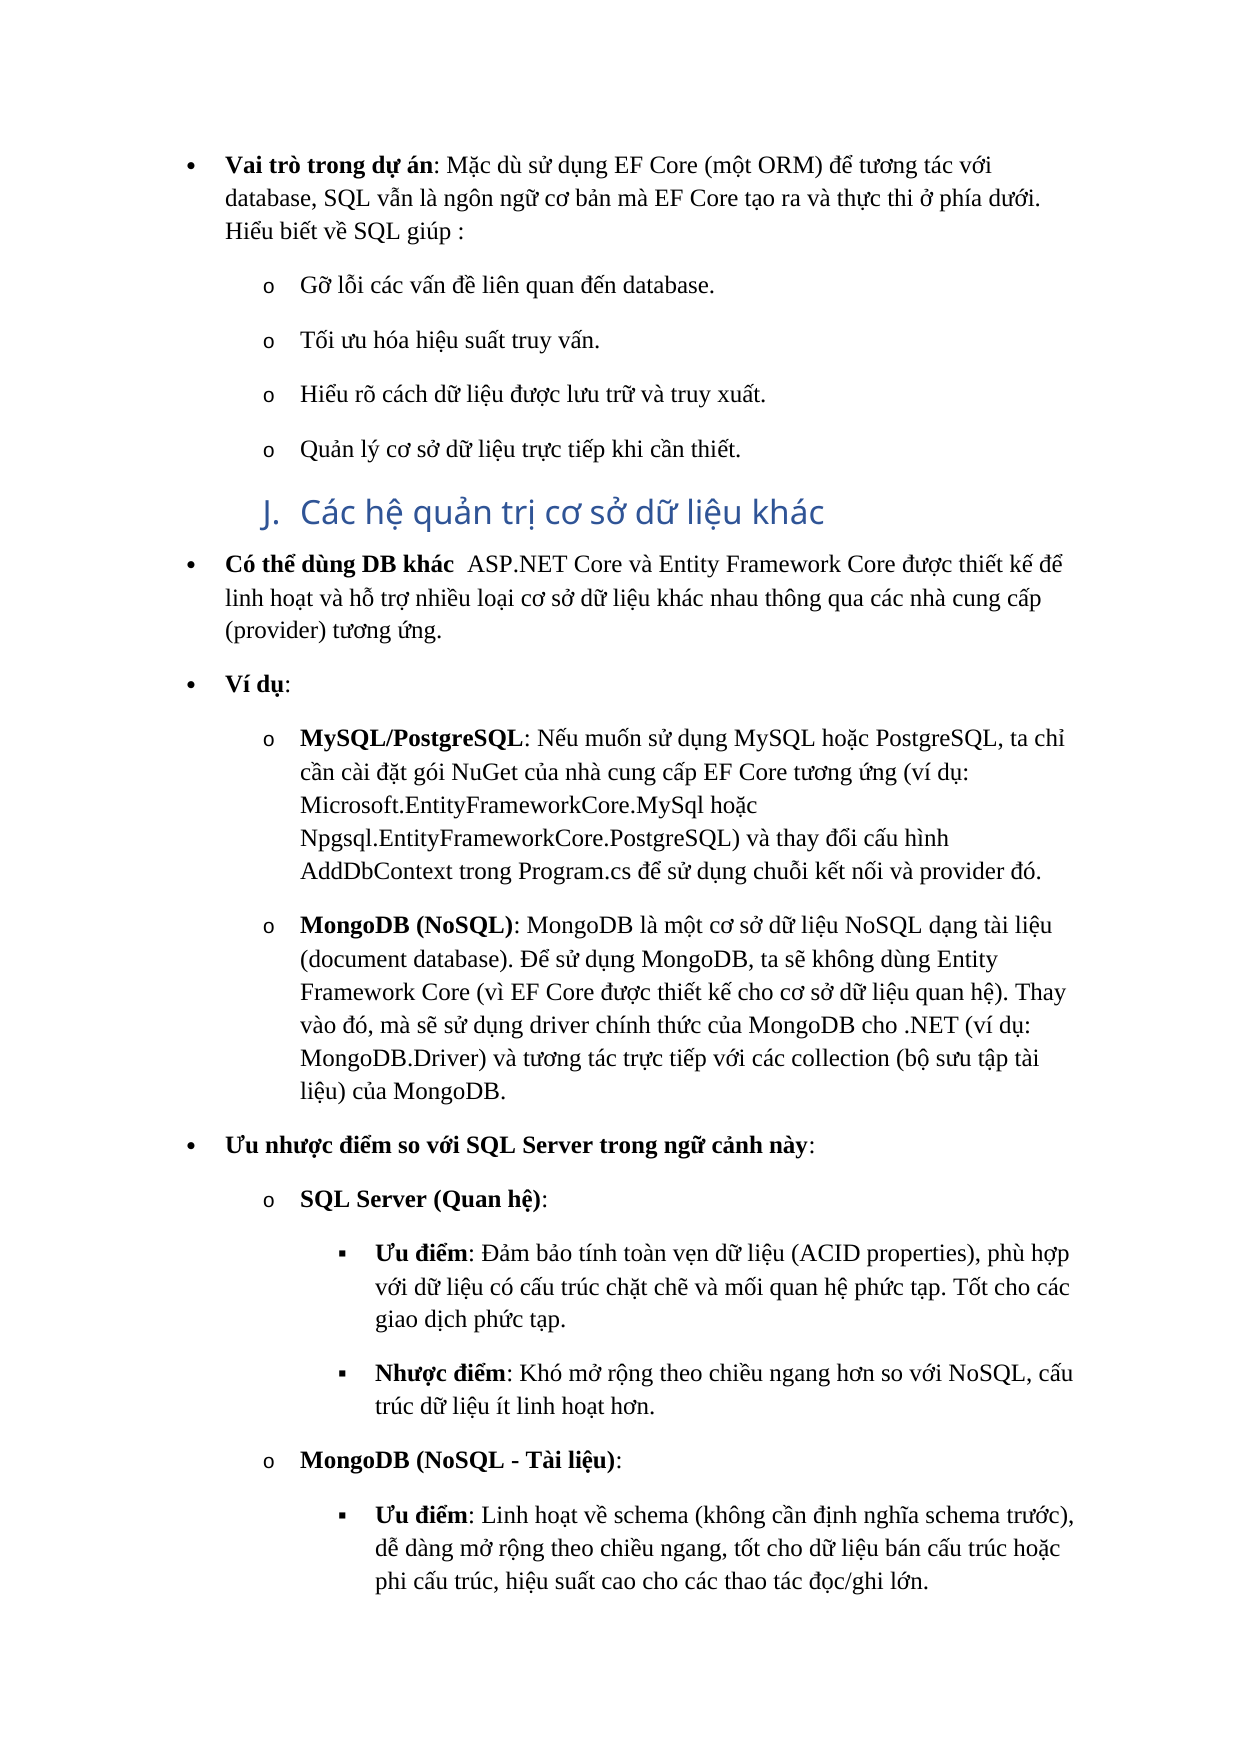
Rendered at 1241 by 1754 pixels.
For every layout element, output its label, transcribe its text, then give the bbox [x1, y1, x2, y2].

subtitle Các hệ quản trị cơ sở dữ liệu khác [262, 489, 1090, 534]
list MongoDB (NoSQL - Tài liệu): [262, 1445, 1090, 1475]
list Quản lý cơ sở dữ liệu trực tiếp khi cần thiết. [262, 434, 1090, 464]
list Hiểu rõ cách dữ liệu được lưu trữ và truy xuất. [262, 379, 1090, 409]
list Tối ưu hóa hiệu suất truy vấn. [262, 325, 1090, 354]
list Vai trò trong dự án: Mặc dù sử dụng EF Core (một ORM) để tương tác với database, SQL vẫn là ngôn ngữ cơ bản mà EF Core tạo ra và thực thi ở phía dưới. Hiểu biết về SQL giúp : [187, 150, 1090, 245]
list Nhược điểm: Khó mở rộng theo chiều ngang hơn so với NoSQL, cấu trúc dữ liệu ít linh hoạt hơn. [337, 1358, 1090, 1420]
list Ví dụ: [187, 669, 1090, 698]
list Ưu nhược điểm so với SQL Server trong ngữ cảnh này: [187, 1130, 1090, 1159]
list Ưu điểm: Đảm bảo tính toàn vẹn dữ liệu (ACID properties), phù hợp với dữ liệu có cấu trúc chặt chẽ và mối quan hệ phức tạp. Tốt cho các giao dịch phức tạp. [337, 1238, 1090, 1333]
list SQL Server (Quan hệ): [262, 1184, 1090, 1213]
list Ưu điểm: Linh hoạt về schema (không cần định nghĩa schema trước), dễ dàng mở rộng theo chiều ngang, tốt cho dữ liệu bán cấu trúc hoặc phi cấu trúc, hiệu suất cao cho các thao tác đọc/ghi lớn. [337, 1500, 1090, 1595]
list Có thể dùng DB khác ASP.NET Core và Entity Framework Core được thiết kế để linh hoạt và hỗ trợ nhiều loại cơ sở dữ liệu khác nhau thông qua các nhà cung cấp (provider) tương ứng. [187, 549, 1090, 644]
list Gỡ lỗi các vấn đề liên quan đến database. [262, 270, 1090, 299]
list MongoDB (NoSQL): MongoDB là một cơ sở dữ liệu NoSQL dạng tài liệu (document database). Để sử dụng MongoDB, ta sẽ không dùng Entity Framework Core (vì EF Core được thiết kế cho cơ sở dữ liệu quan hệ). Thay vào đó, mà sẽ sử dụng driver chính thức của MongoDB cho .NET (ví dụ: MongoDB.Driver) và tương tác trực tiếp với các collection (bộ sưu tập tài liệu) của MongoDB. [262, 910, 1090, 1105]
list MySQL/PostgreSQL: Nếu muốn sử dụng MySQL hoặc PostgreSQL, ta chỉ cần cài đặt gói NuGet của nhà cung cấp EF Core tương ứng (ví dụ: Microsoft.EntityFrameworkCore.MySql hoặc Npgsql.EntityFrameworkCore.PostgreSQL) và thay đổi cấu hình AddDbContext trong Program.cs để sử dụng chuỗi kết nối và provider đó. [262, 723, 1090, 885]
